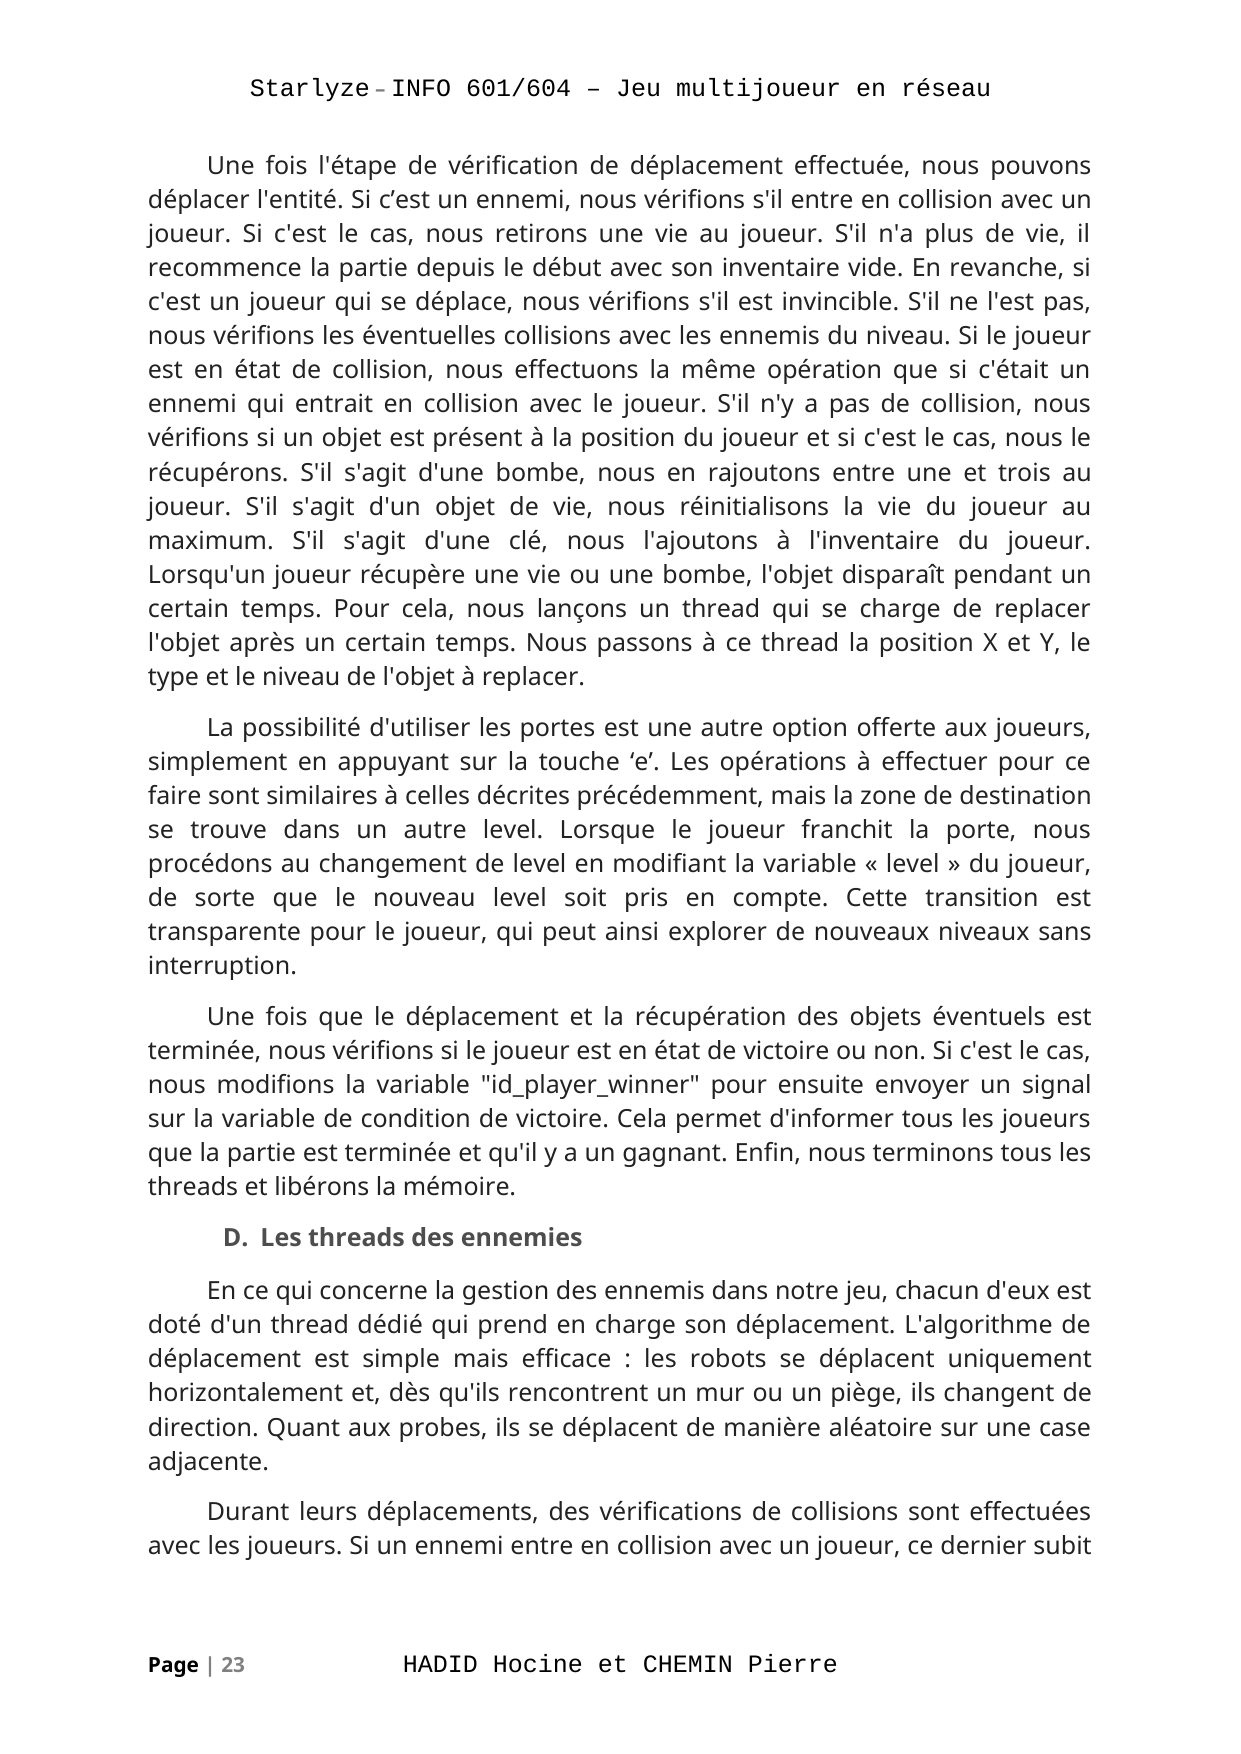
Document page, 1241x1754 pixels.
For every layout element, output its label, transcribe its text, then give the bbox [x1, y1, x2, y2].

text En ce qui concerne la gestion des ennemis dans notre jeu, chacun d'eux est doté d'un thread dédié qui prend en charge son déplacement. L'algorithme de déplacement est simple mais efficace : les robots se déplacent uniquement horizontalement et, dès qu'ils rencontrent un mur ou un piège, ils changent de direction. Quant aux probes, ils se déplacent de manière aléatoire sur une case adjacente. [148, 1273, 1093, 1477]
text Les threads des ennemies [223, 1219, 1093, 1253]
text La possibilité d'utiliser les portes est une autre option offerte aux joueurs, simplement en appuyant sur la touche ‘e’. Les opérations à effectuer pour ce faire sont similaires à celles décrites précédemment, mais la zone de destination se trouve dans un autre level. Lorsque le joueur franchit la porte, nous procédons au changement de level en modifiant la variable « level » du joueur, de sorte que le nouveau level soit pris en compte. Cette transition est transparente pour le joueur, qui peut ainsi explorer de nouveaux niveaux sans interruption. [148, 709, 1093, 982]
text Une fois que le déplacement et la récupération des objets éventuels est terminée, nous vérifions si le joueur est en état de victoire ou non. Si c'est le cas, nous modifions la variable "id_player_winner" pour ensuite envoyer un signal sur la variable de condition de victoire. Cela permet d'informer tous les joueurs que la partie est terminée et qu'il y a un gagnant. Enfin, nous terminons tous les threads et libérons la mémoire. [148, 998, 1093, 1203]
